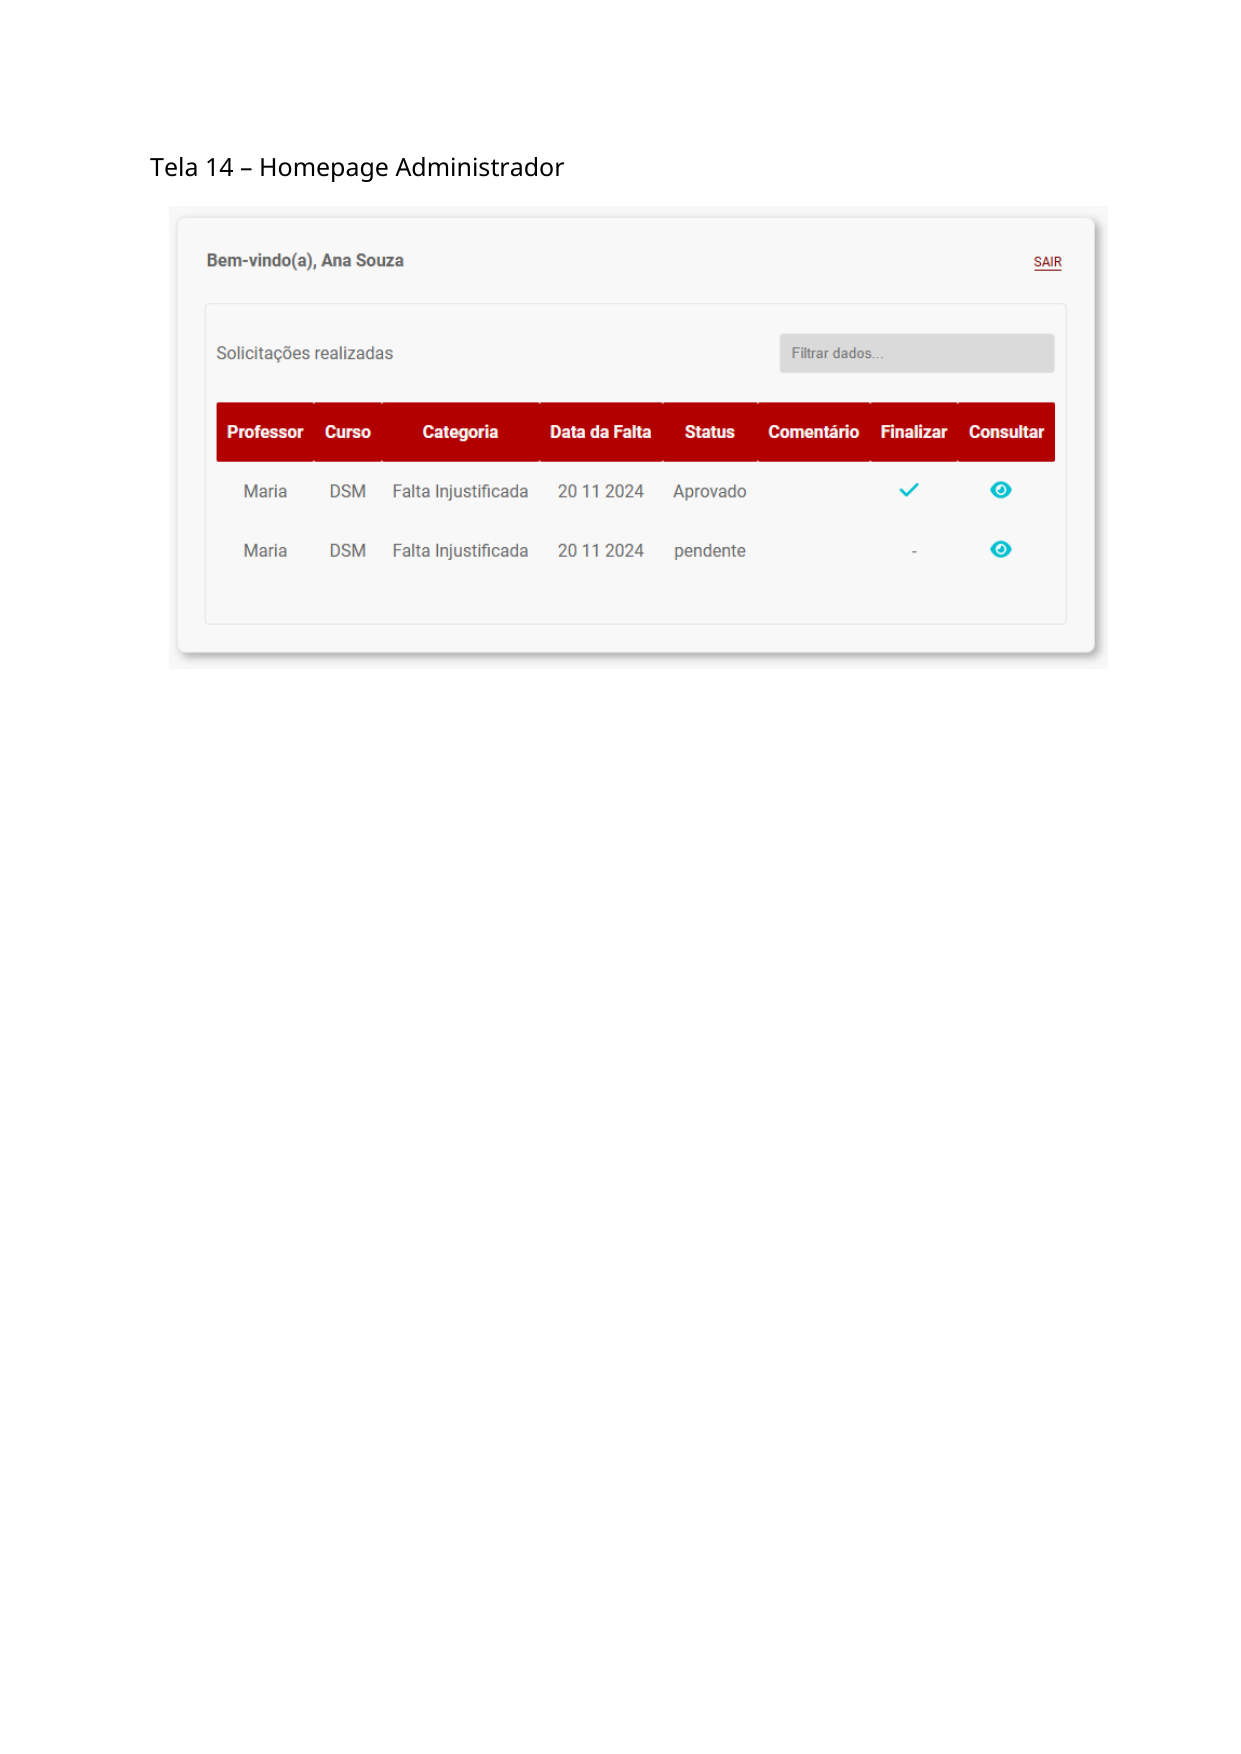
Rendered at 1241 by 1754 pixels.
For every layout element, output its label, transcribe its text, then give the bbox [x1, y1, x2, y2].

text Tela 14 – Homepage Administrador [150, 150, 1090, 184]
